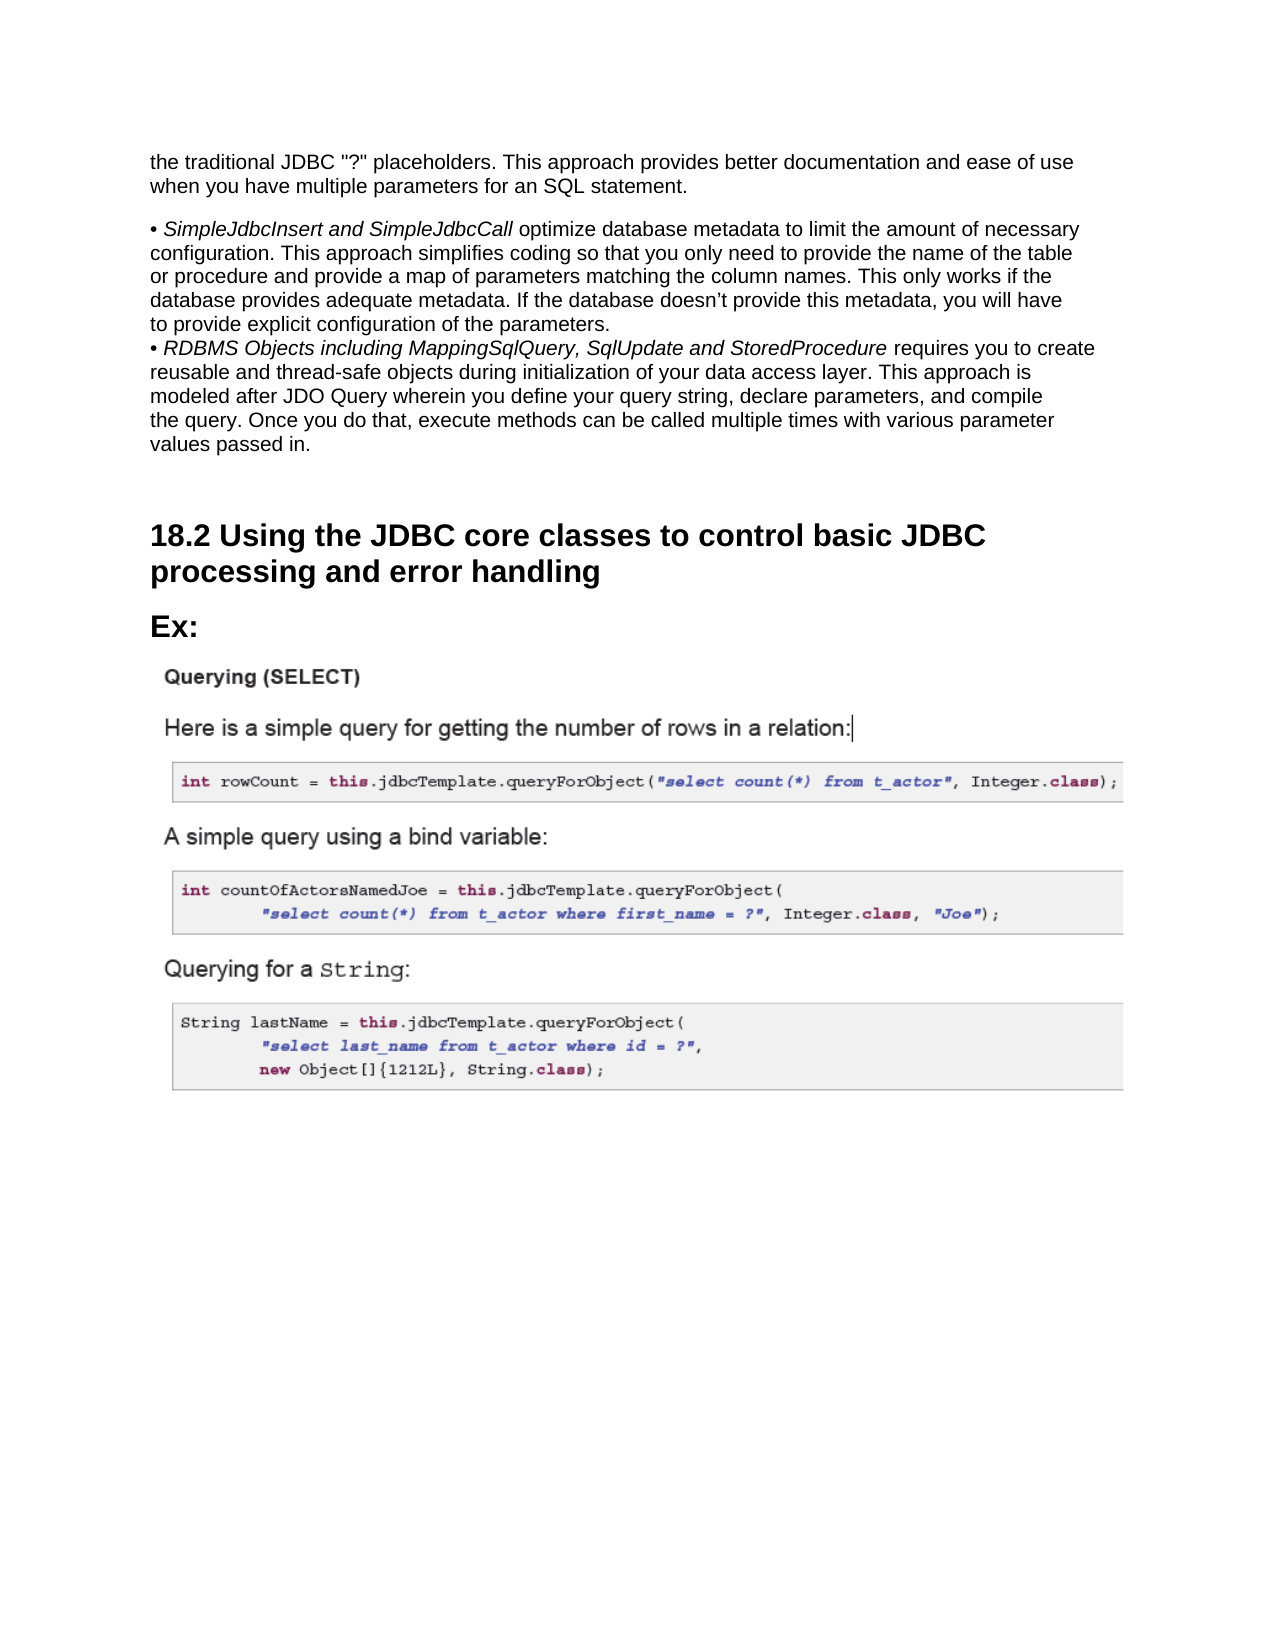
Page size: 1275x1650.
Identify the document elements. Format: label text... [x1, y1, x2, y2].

text • RDBMS Objects including MappingSqlQuery, SqlUpdate and StoredProcedure requires you to create [150, 336, 1125, 360]
text reusable and thread-safe objects during initialization of your data access layer. This approach is [150, 360, 1125, 384]
text the traditional JDBC "?" placeholders. This approach provides better documentation and ease of use [150, 150, 1125, 174]
text modeled after JDO Query wherein you define your query string, declare parameters, and compile [150, 384, 1125, 408]
text processing and error handling [150, 553, 1125, 589]
picture [150, 663, 1124, 1119]
text or procedure and provide a map of parameters matching the column names. This only works if the [150, 264, 1125, 288]
text the query. Once you do that, execute methods can be called multiple times with various parameter [150, 408, 1125, 432]
text Ex: [150, 608, 1125, 644]
text • SimpleJdbcInsert and SimpleJdbcCall optimize database metadata to limit the amount of necessary [150, 216, 1125, 240]
text values passed in. [150, 432, 1125, 456]
text to provide explicit configuration of the parameters. [150, 312, 1125, 336]
text 18.2 Using the JDBC core classes to control basic JDBC [150, 517, 1125, 553]
text when you have multiple parameters for an SQL statement. [150, 174, 1125, 198]
text configuration. This approach simplifies coding so that you only need to provide the name of the table [150, 240, 1125, 264]
text database provides adequate metadata. If the database doesn’t provide this metadata, you will have [150, 288, 1125, 312]
